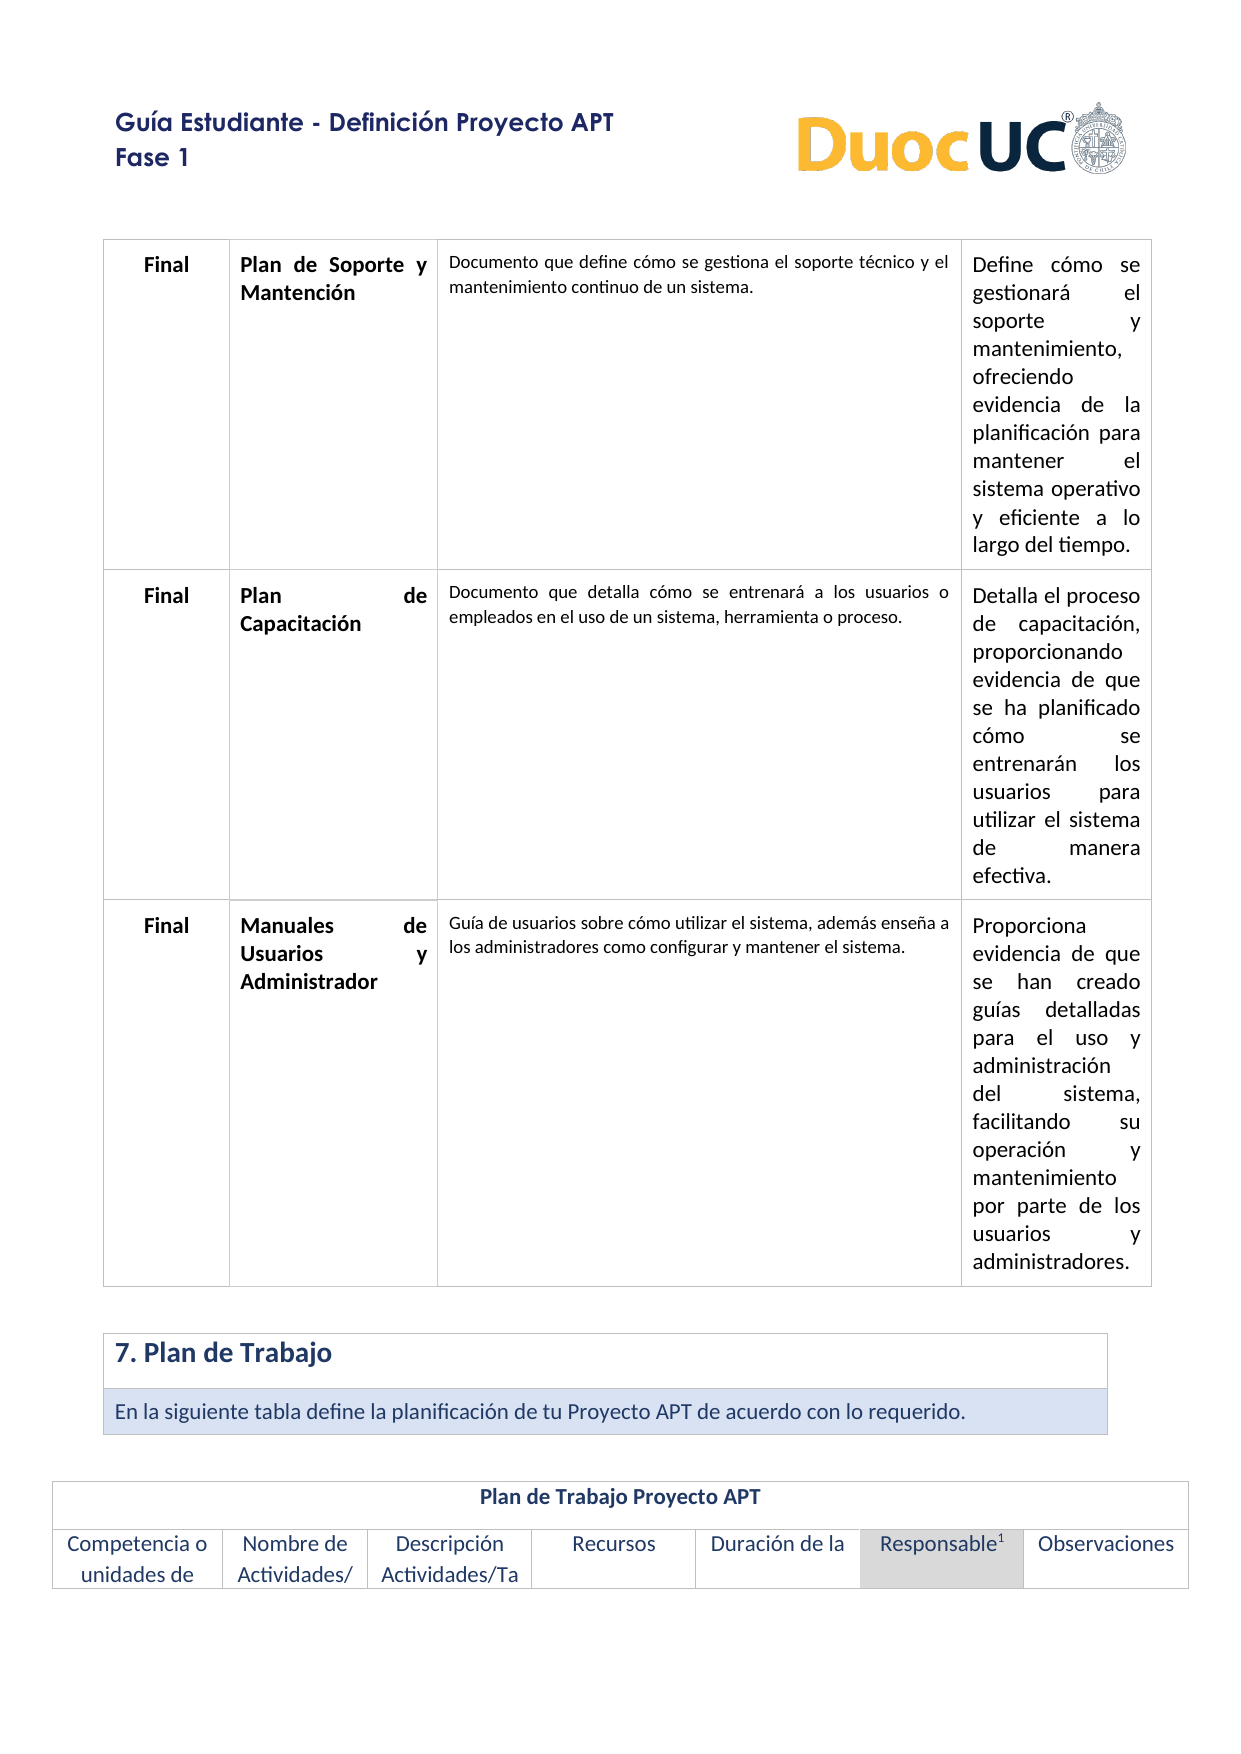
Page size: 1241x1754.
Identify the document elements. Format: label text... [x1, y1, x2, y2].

picture [798, 102, 1126, 174]
table_cell Final [104, 900, 229, 1286]
table_cell Documento que define cómo se gestiona el soporte técnico y el mantenimiento continuo de un sistema. [438, 240, 961, 569]
table_cell Final [104, 240, 229, 569]
table_cell Documento que detalla cómo se entrenará a los usuarios o empleados en el uso de un sistema, herramienta o proceso. [438, 570, 961, 899]
table_cell Descripción Actividades/Tareas [368, 1530, 531, 1588]
table_cell Plan de Soporte y Mantención [230, 240, 437, 569]
table_cell Responsable [860, 1530, 1023, 1588]
table_cell Guía de usuarios sobre cómo utilizar el sistema, además enseña a los administradores como configurar y mantener el sistema. [438, 900, 961, 1286]
table_header Plan de Trabajo Proyecto APT [53, 1482, 1188, 1528]
table_cell Define cómo se gestionará el soporte y mantenimiento, ofreciendo evidencia de la planificación para mantener el sistema operativo y eficiente a lo largo del tiempo. [962, 240, 1151, 569]
table_cell Competencia o unidades de competencias [53, 1530, 222, 1588]
table_cell Plan de Capacitación [230, 570, 437, 899]
table_cell Duración de la actividad [696, 1530, 859, 1588]
table_cell Manuales de Usuarios y Administrador [230, 901, 437, 1286]
table_cell Observaciones [1024, 1530, 1188, 1588]
table_cell Detalla el proceso de capacitación, proporcionando evidencia de que se ha planificado cómo se entrenarán los usuarios para utilizar el sistema de manera efectiva. [962, 570, 1151, 899]
table_header 7. Plan de Trabajo [104, 1334, 1107, 1388]
table_cell Recursos [532, 1530, 695, 1588]
table_cell Final [104, 570, 229, 899]
table_cell Nombre de Actividades/Tareas [223, 1530, 367, 1588]
table_cell Proporciona evidencia de que se han creado guías detalladas para el uso y administración del sistema, facilitando su operación y mantenimiento por parte de los usuarios y administradores. [962, 900, 1151, 1286]
table_cell En la siguiente tabla define la planificación de tu Proyecto APT de acuerdo con lo requerido. [104, 1389, 1107, 1434]
